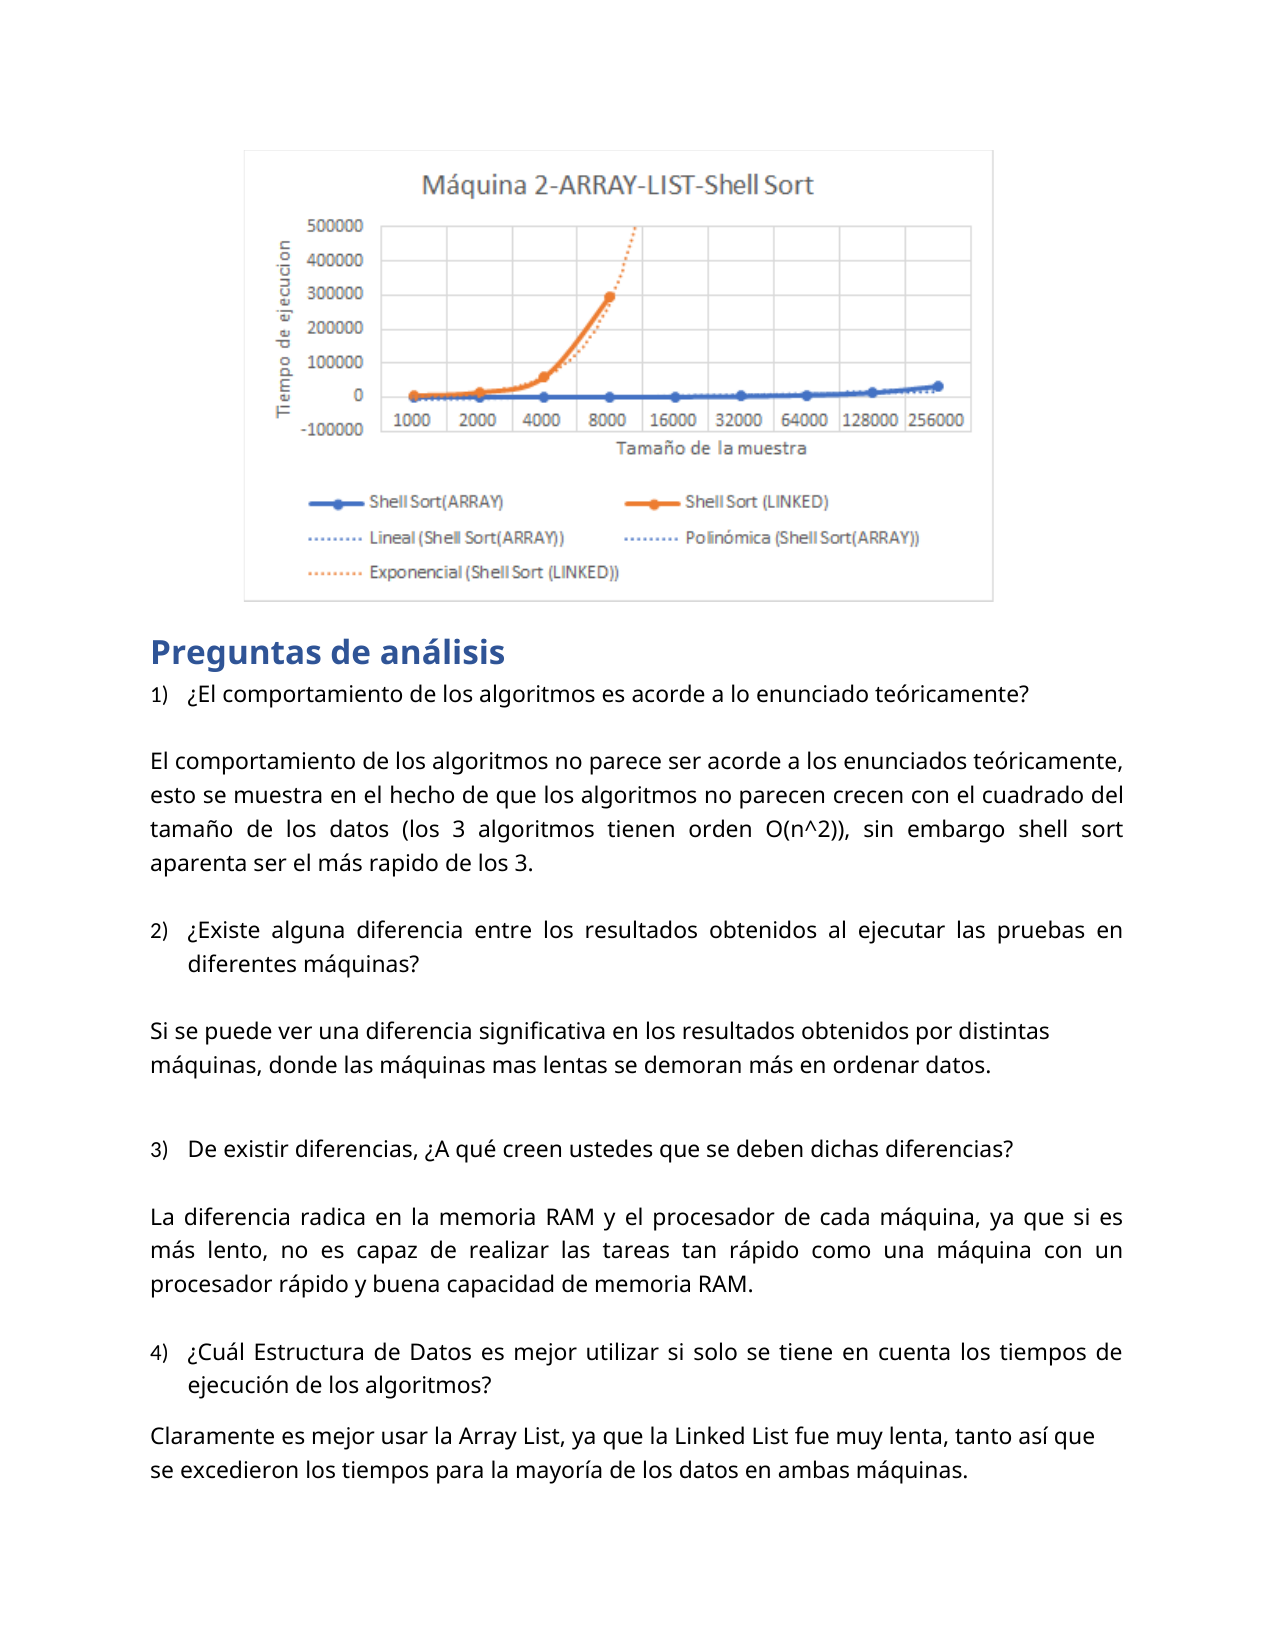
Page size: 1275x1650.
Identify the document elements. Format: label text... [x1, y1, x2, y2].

text Claramente es mejor usar la Array List, ya que la Linked List fue muy lenta, tanto así que se excedieron los tiempos para la mayoría de los datos en ambas máquinas. [150, 1420, 1125, 1485]
list De existir diferencias, ¿A qué creen ustedes que se deben dichas diferencias? [150, 1133, 1125, 1164]
text Si se puede ver una diferencia significativa en los resultados obtenidos por distintas máquinas, donde las máquinas mas lentas se demoran más en ordenar datos. [150, 1015, 1125, 1080]
list ¿Cuál Estructura de Datos es mejor utilizar si solo se tiene en cuenta los tiempos de ejecución de los algoritmos? [150, 1336, 1125, 1401]
list ¿Existe alguna diferencia entre los resultados obtenidos al ejecutar las pruebas en diferentes máquinas? [150, 914, 1125, 979]
subtitle Preguntas de análisis [150, 629, 1125, 674]
text El comportamiento de los algoritmos no parece ser acorde a los enunciados teóricamente, esto se muestra en el hecho de que los algoritmos no parecen crecen con el cuadrado del tamaño de los datos (los 3 algoritmos tienen orden O(n^2)), sin embargo shell sort aparenta ser el más rapido de los 3. [150, 745, 1125, 878]
text La diferencia radica en la memoria RAM y el procesador de cada máquina, ya que si es más lento, no es capaz de realizar las tareas tan rápido como una máquina con un procesador rápido y buena capacidad de memoria RAM. [150, 1201, 1125, 1299]
list ¿El comportamiento de los algoritmos es acorde a lo enunciado teóricamente? [150, 678, 1125, 709]
